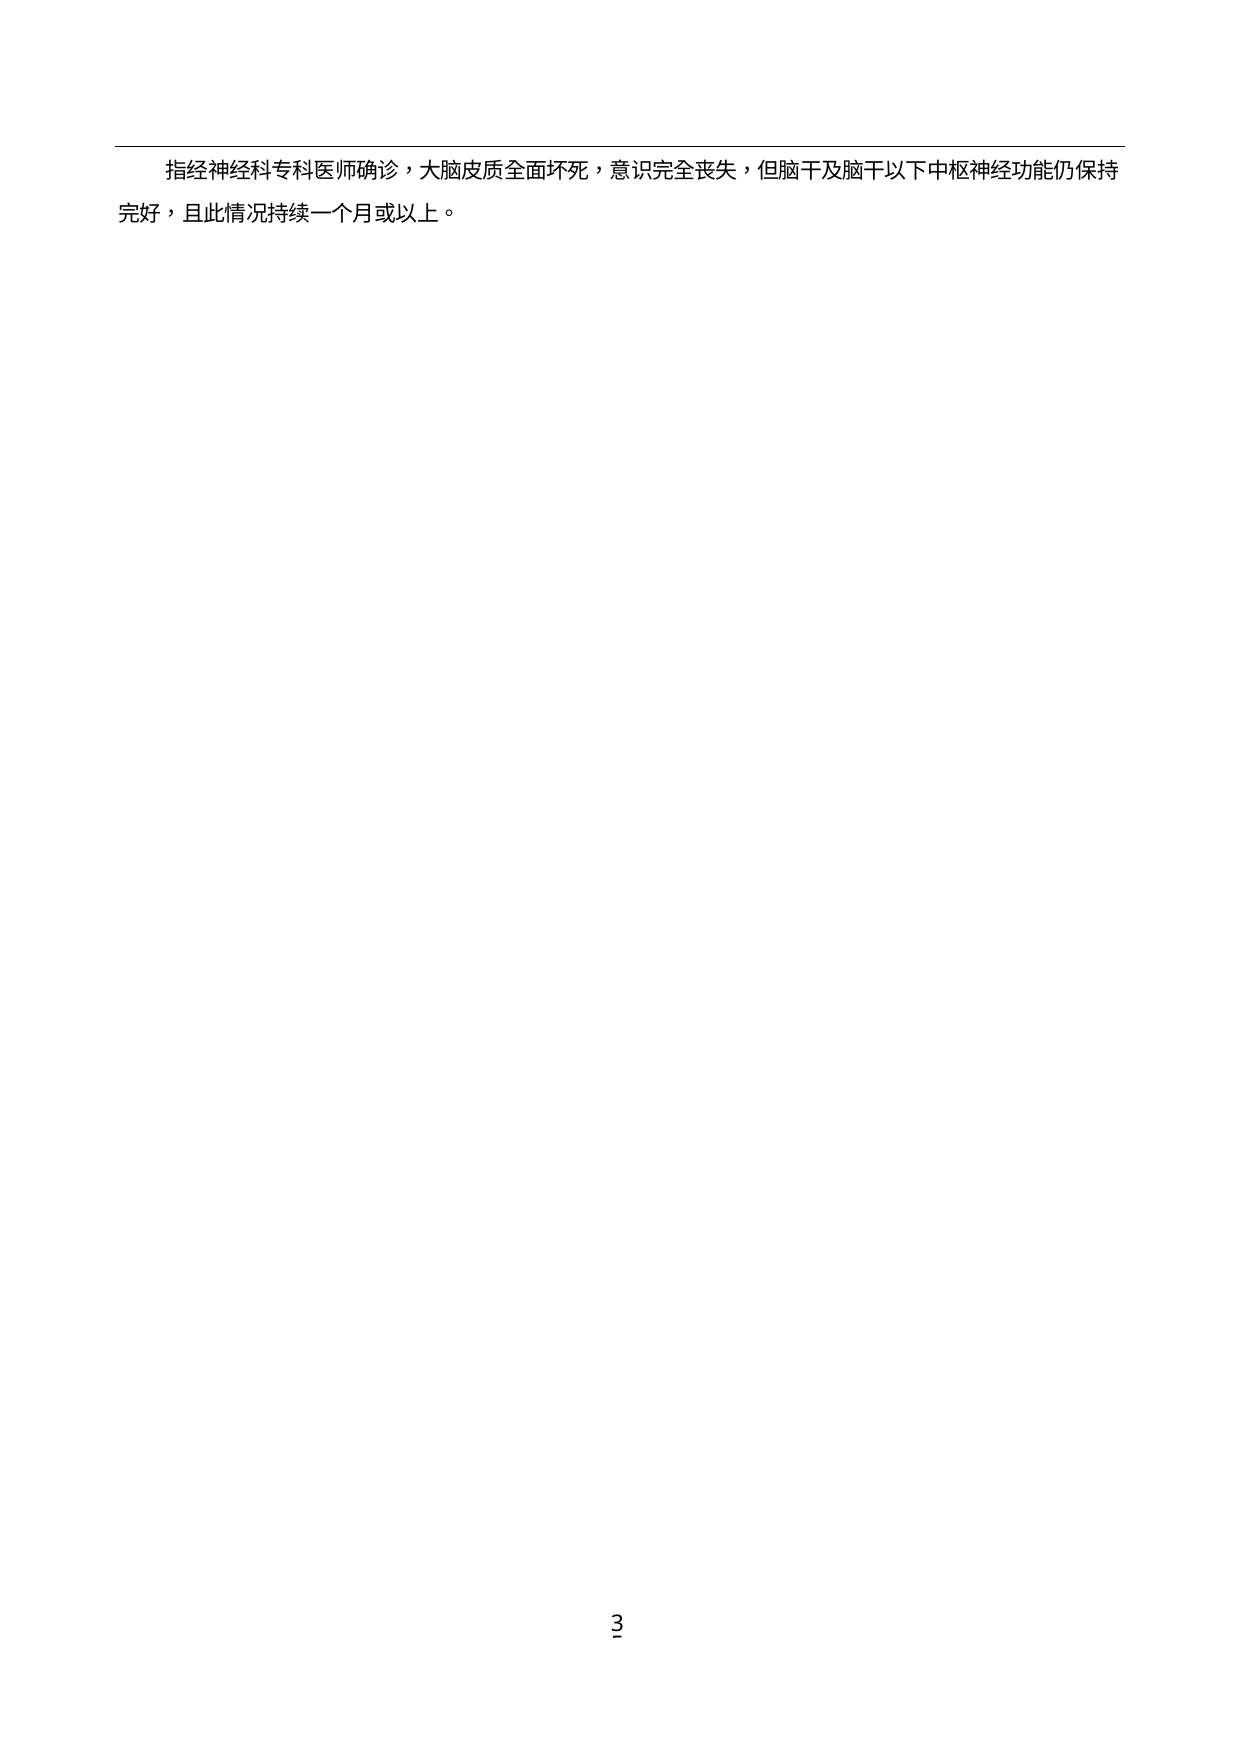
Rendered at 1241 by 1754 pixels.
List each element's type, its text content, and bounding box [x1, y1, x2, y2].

text 指经神经科专科医师确诊，大脑皮质全面坏死，意识完全丧失，但脑干及脑干以下中枢神经功能仍保持完好，且此情况持续一个月或以上。 [118, 154, 1123, 228]
